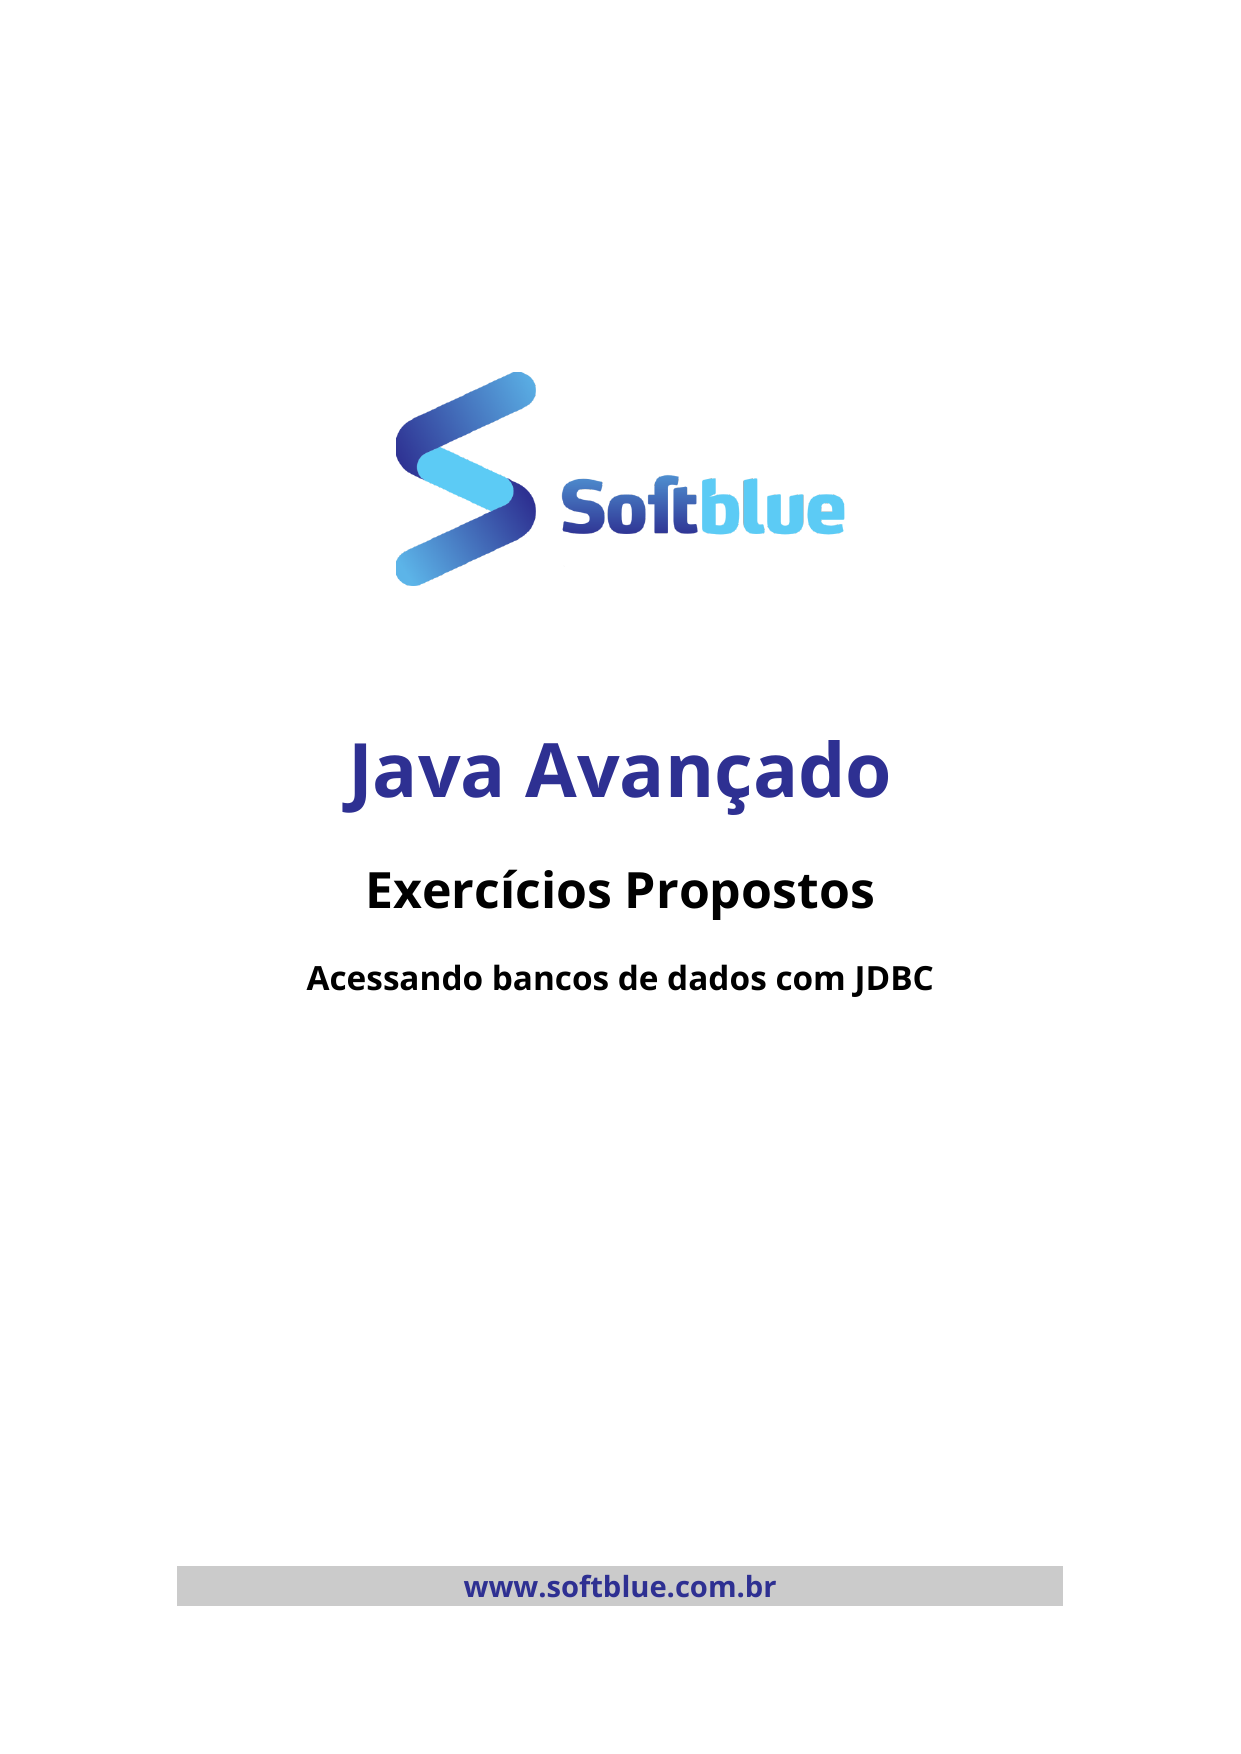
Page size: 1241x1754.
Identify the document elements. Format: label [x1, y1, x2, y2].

picture [396, 372, 845, 586]
